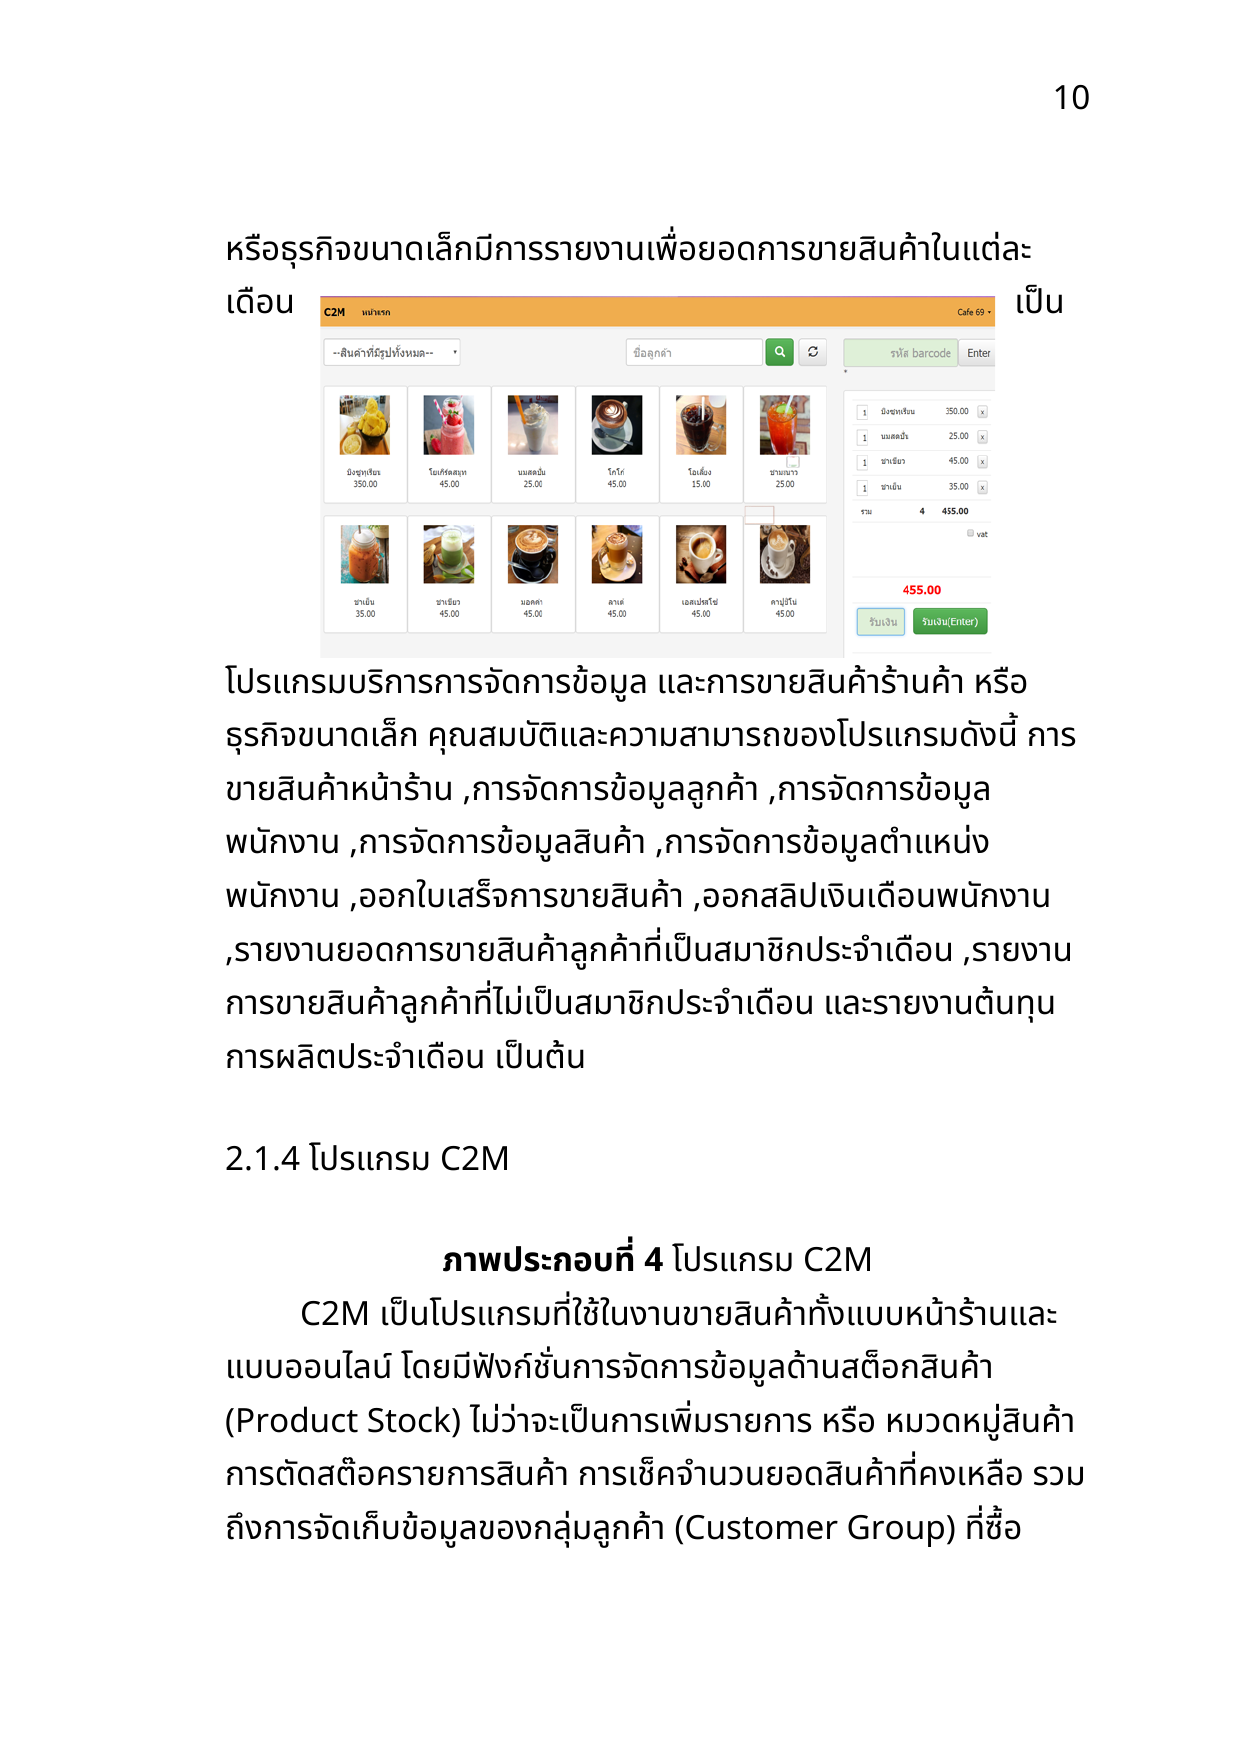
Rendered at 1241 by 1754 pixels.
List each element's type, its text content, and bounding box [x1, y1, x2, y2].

text ภาพประกอบที่ 4 โปรแกรม C2M [225, 1236, 1090, 1287]
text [225, 1290, 1090, 1554]
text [225, 225, 1090, 1083]
picture [320, 296, 996, 658]
text 2.1.4 โปรแกรม C2M [225, 1134, 1090, 1185]
